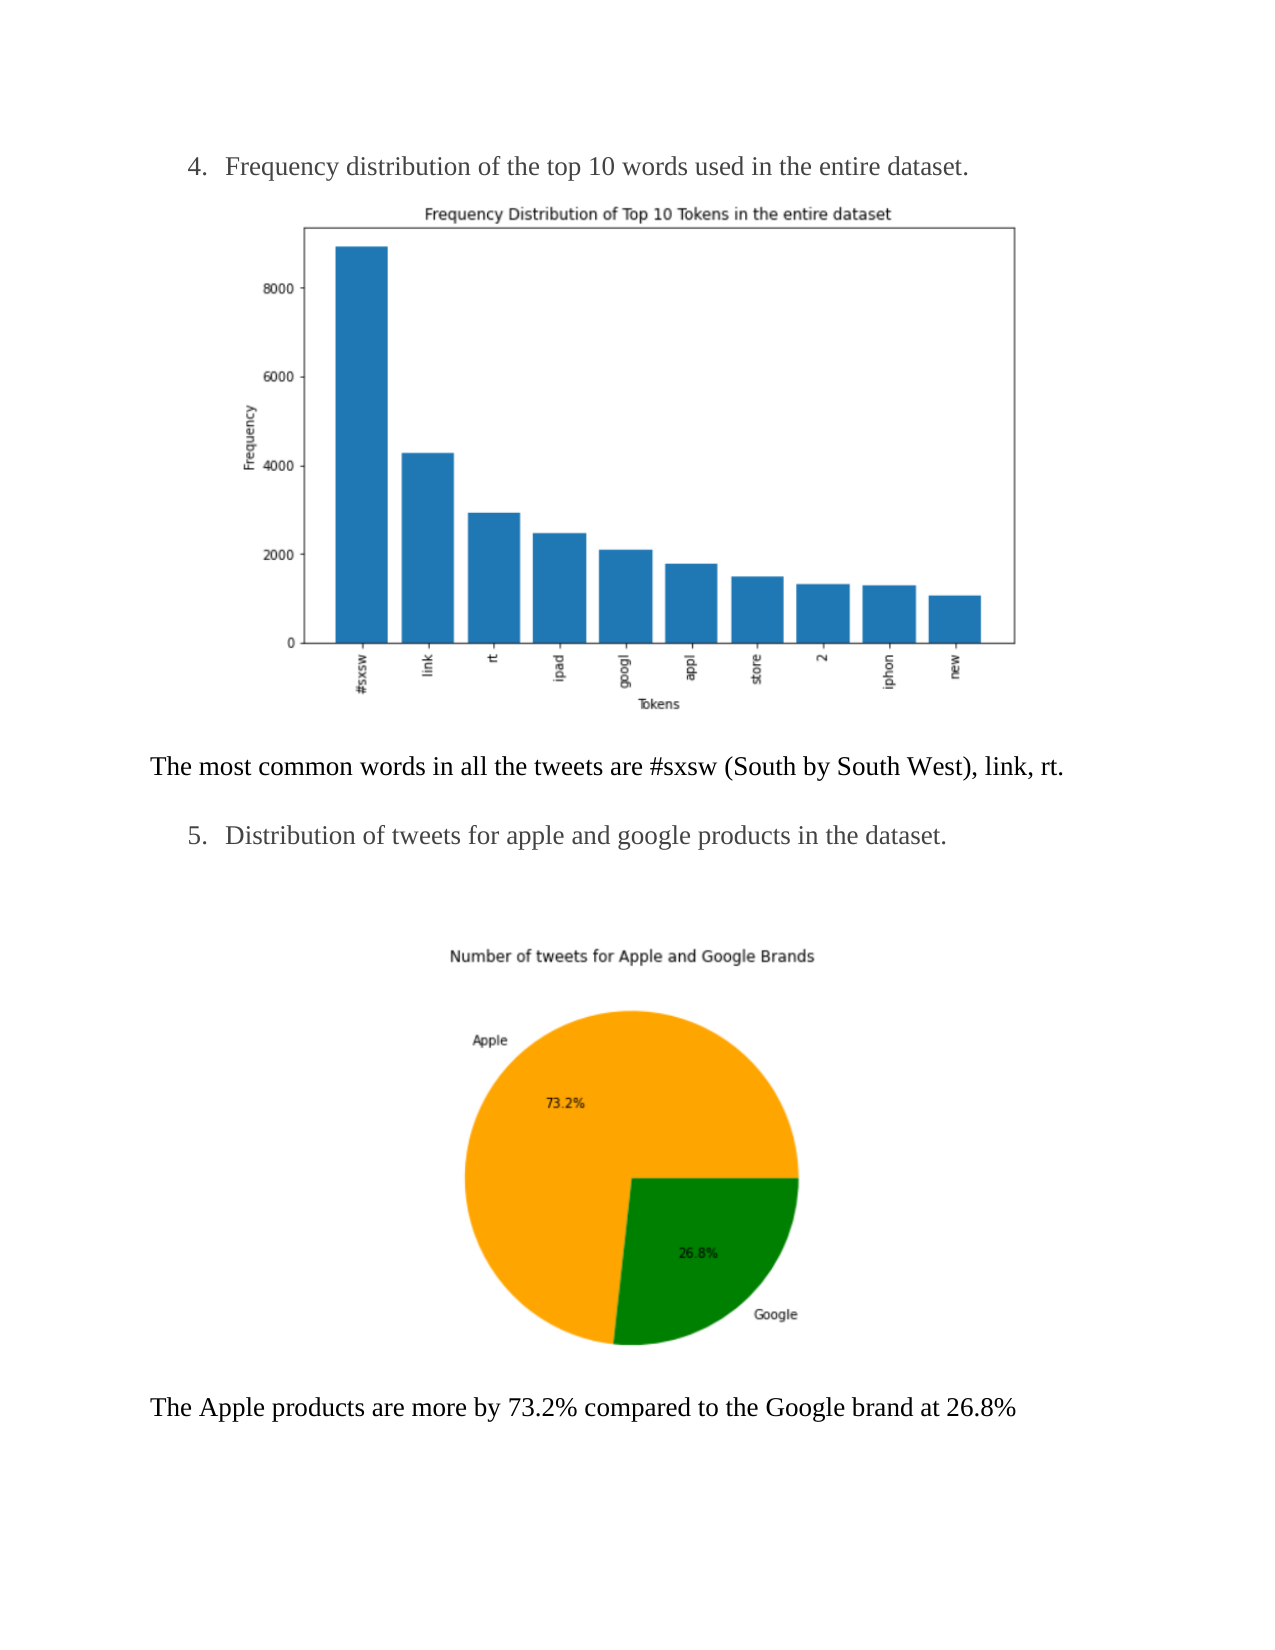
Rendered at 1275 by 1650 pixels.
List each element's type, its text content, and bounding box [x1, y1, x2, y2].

text The Apple products are more by 73.2% compared to the Google brand at 26.8% [150, 1391, 1125, 1422]
subtitle Frequency distribution of the top 10 words used in the entire dataset. [187, 150, 1125, 181]
picture [235, 194, 1040, 747]
text The most common words in all the tweets are #sxsw (South by South West), link, rt. [150, 750, 1125, 781]
subtitle Distribution of tweets for apple and google products in the dataset. [187, 819, 1125, 850]
picture [417, 934, 858, 1388]
